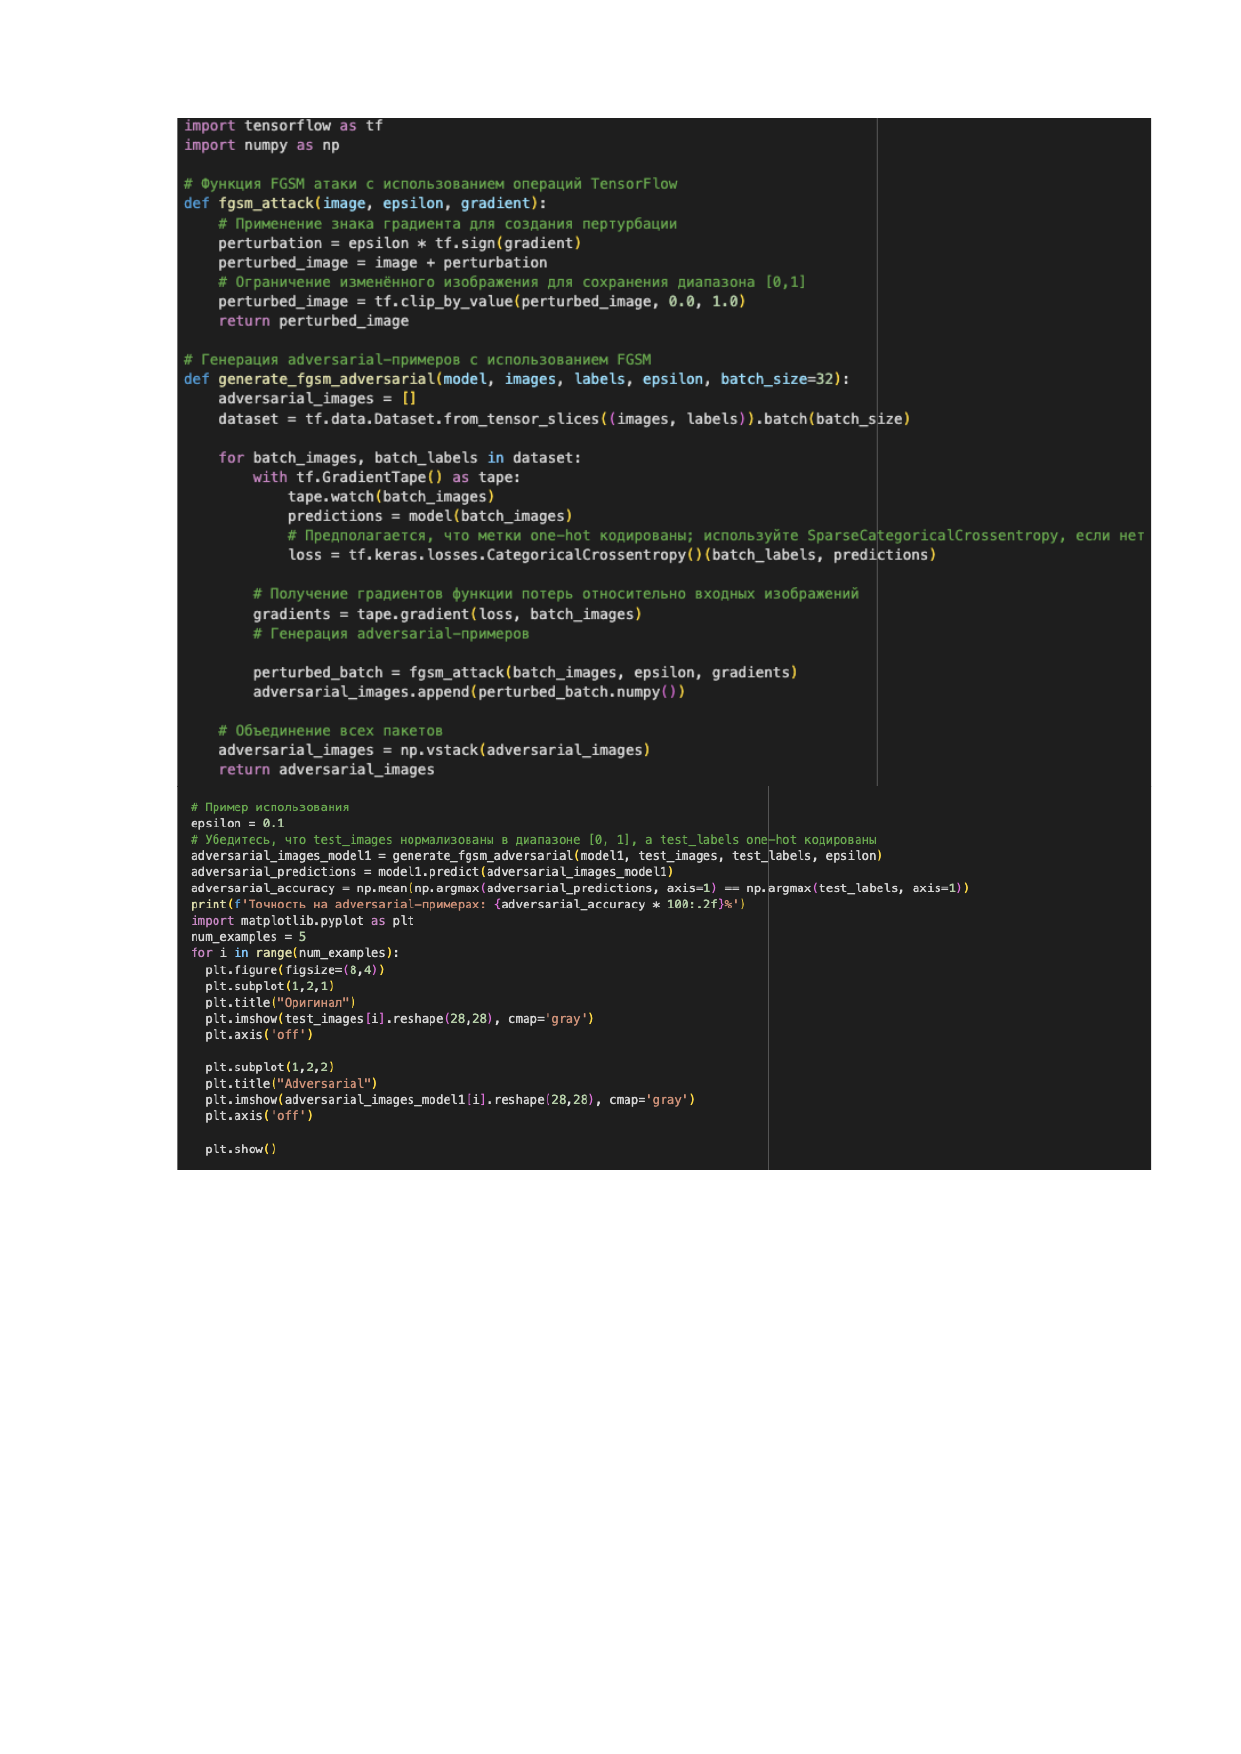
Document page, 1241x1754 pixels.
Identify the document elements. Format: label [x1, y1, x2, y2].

picture [177, 118, 1152, 1170]
